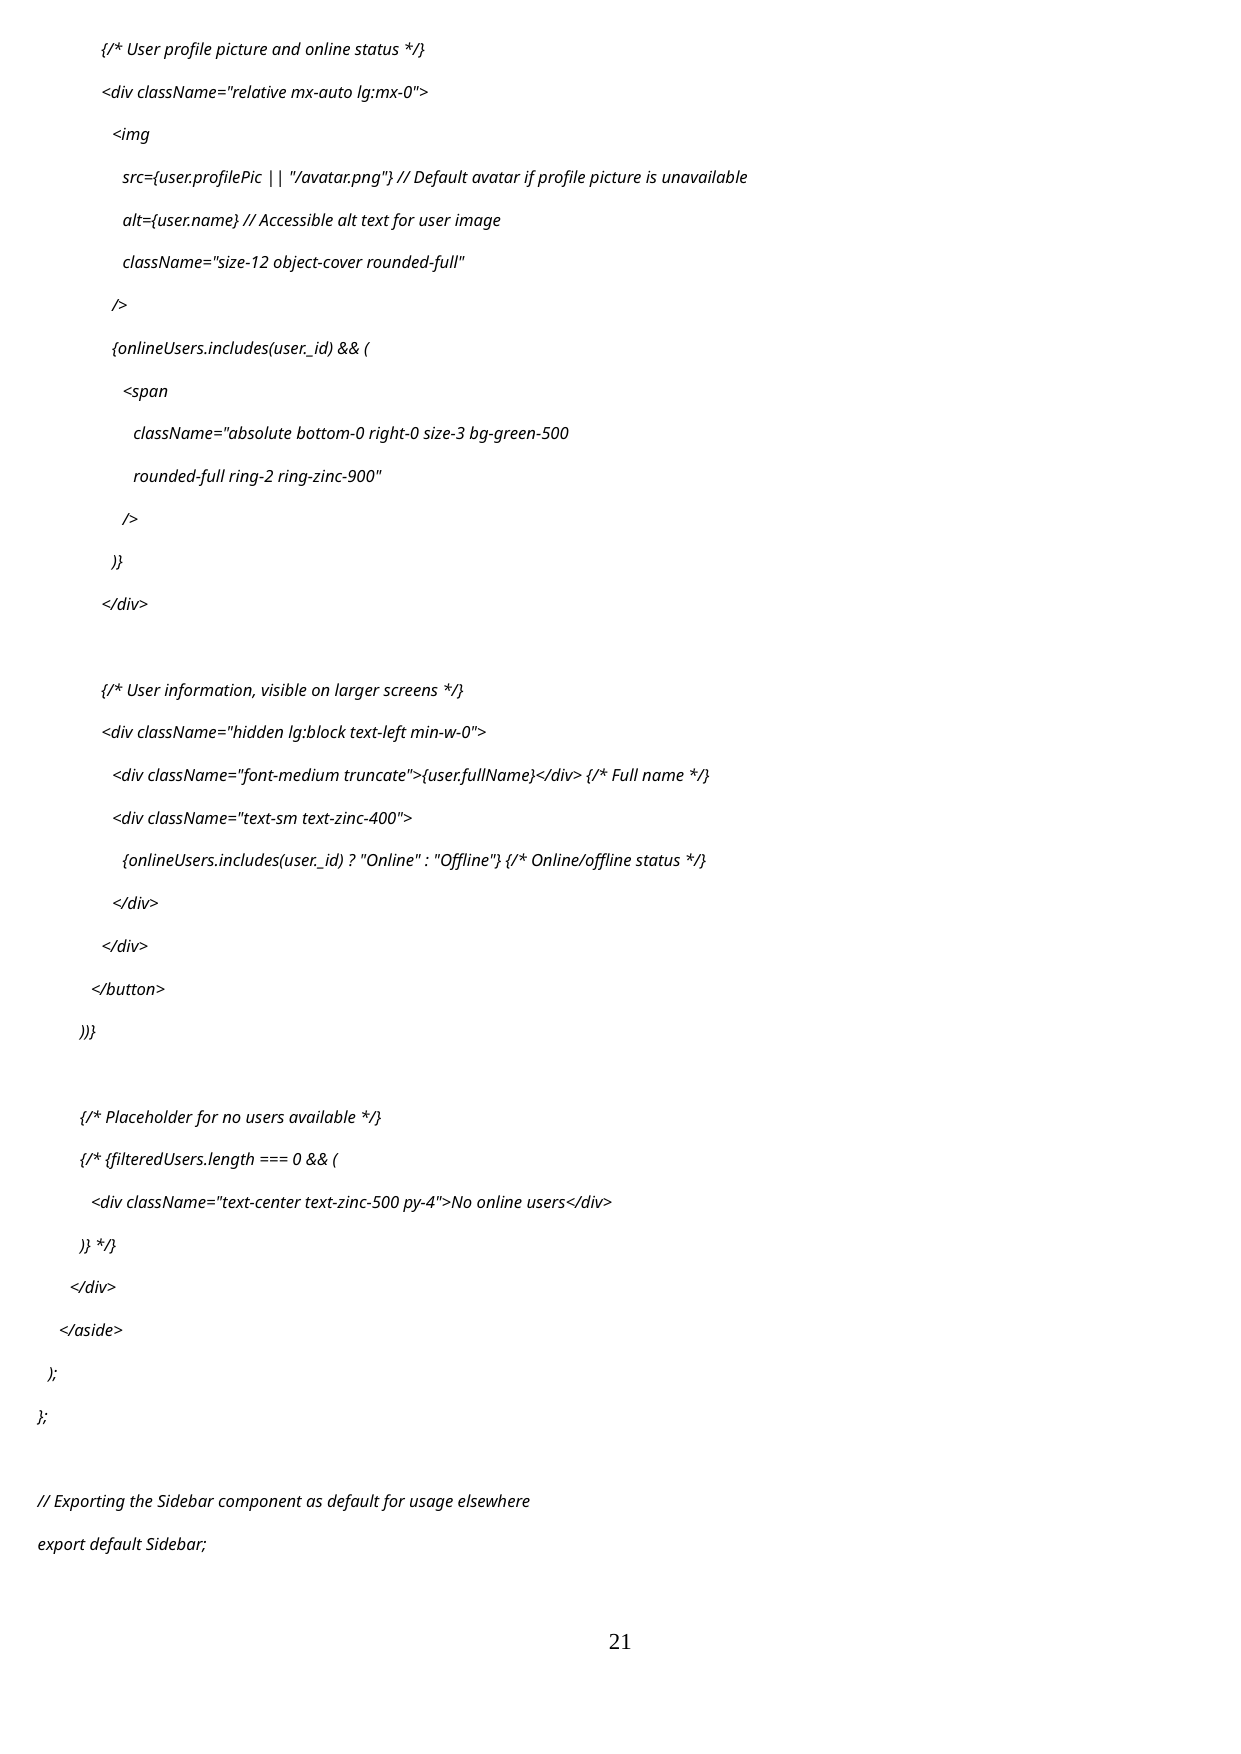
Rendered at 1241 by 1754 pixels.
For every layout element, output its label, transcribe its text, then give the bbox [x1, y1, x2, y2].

text </button> [37, 977, 1203, 1000]
text {/* {filteredUsers.length === 0 && ( [37, 1148, 1203, 1171]
text }; [37, 1404, 1203, 1427]
text export default Sidebar; [37, 1532, 1203, 1555]
text /> [37, 507, 1203, 530]
text <div className="relative mx-auto lg:mx-0"> [37, 80, 1203, 103]
text </div> [37, 1276, 1203, 1299]
text )} */} [37, 1233, 1203, 1256]
text {onlineUsers.includes(user._id) && ( [37, 336, 1203, 359]
text <div className="text-sm text-zinc-400"> [37, 806, 1203, 829]
text src={user.profilePic || "/avatar.png"} // Default avatar if profile picture is unavailable [37, 166, 1203, 188]
text // Exporting the Sidebar component as default for usage elsewhere [37, 1489, 1203, 1512]
text className="absolute bottom-0 right-0 size-3 bg-green-500 [37, 422, 1203, 444]
text <div className="hidden lg:block text-left min-w-0"> [37, 721, 1203, 743]
text </div> [37, 934, 1203, 957]
text ))} [37, 1020, 1203, 1042]
text <span [37, 379, 1203, 402]
text {/* User profile picture and online status */} [37, 37, 1203, 60]
text {/* Placeholder for no users available */} [37, 1105, 1203, 1128]
text ); [37, 1361, 1203, 1384]
text </aside> [37, 1319, 1203, 1341]
text className="size-12 object-cover rounded-full" [37, 251, 1203, 274]
text /> [37, 294, 1203, 316]
text alt={user.name} // Accessible alt text for user image [37, 208, 1203, 231]
text </div> [37, 593, 1203, 615]
text <img [37, 123, 1203, 146]
text rounded-full ring-2 ring-zinc-900" [37, 464, 1203, 487]
text <div className="font-medium truncate">{user.fullName}</div> {/* Full name */} [37, 763, 1203, 786]
text {/* User information, visible on larger screens */} [37, 678, 1203, 701]
text <div className="text-center text-zinc-500 py-4">No online users</div> [37, 1191, 1203, 1213]
text )} [37, 550, 1203, 573]
text </div> [37, 892, 1203, 914]
text {onlineUsers.includes(user._id) ? "Online" : "Offline"} {/* Online/offline status */} [37, 849, 1203, 872]
